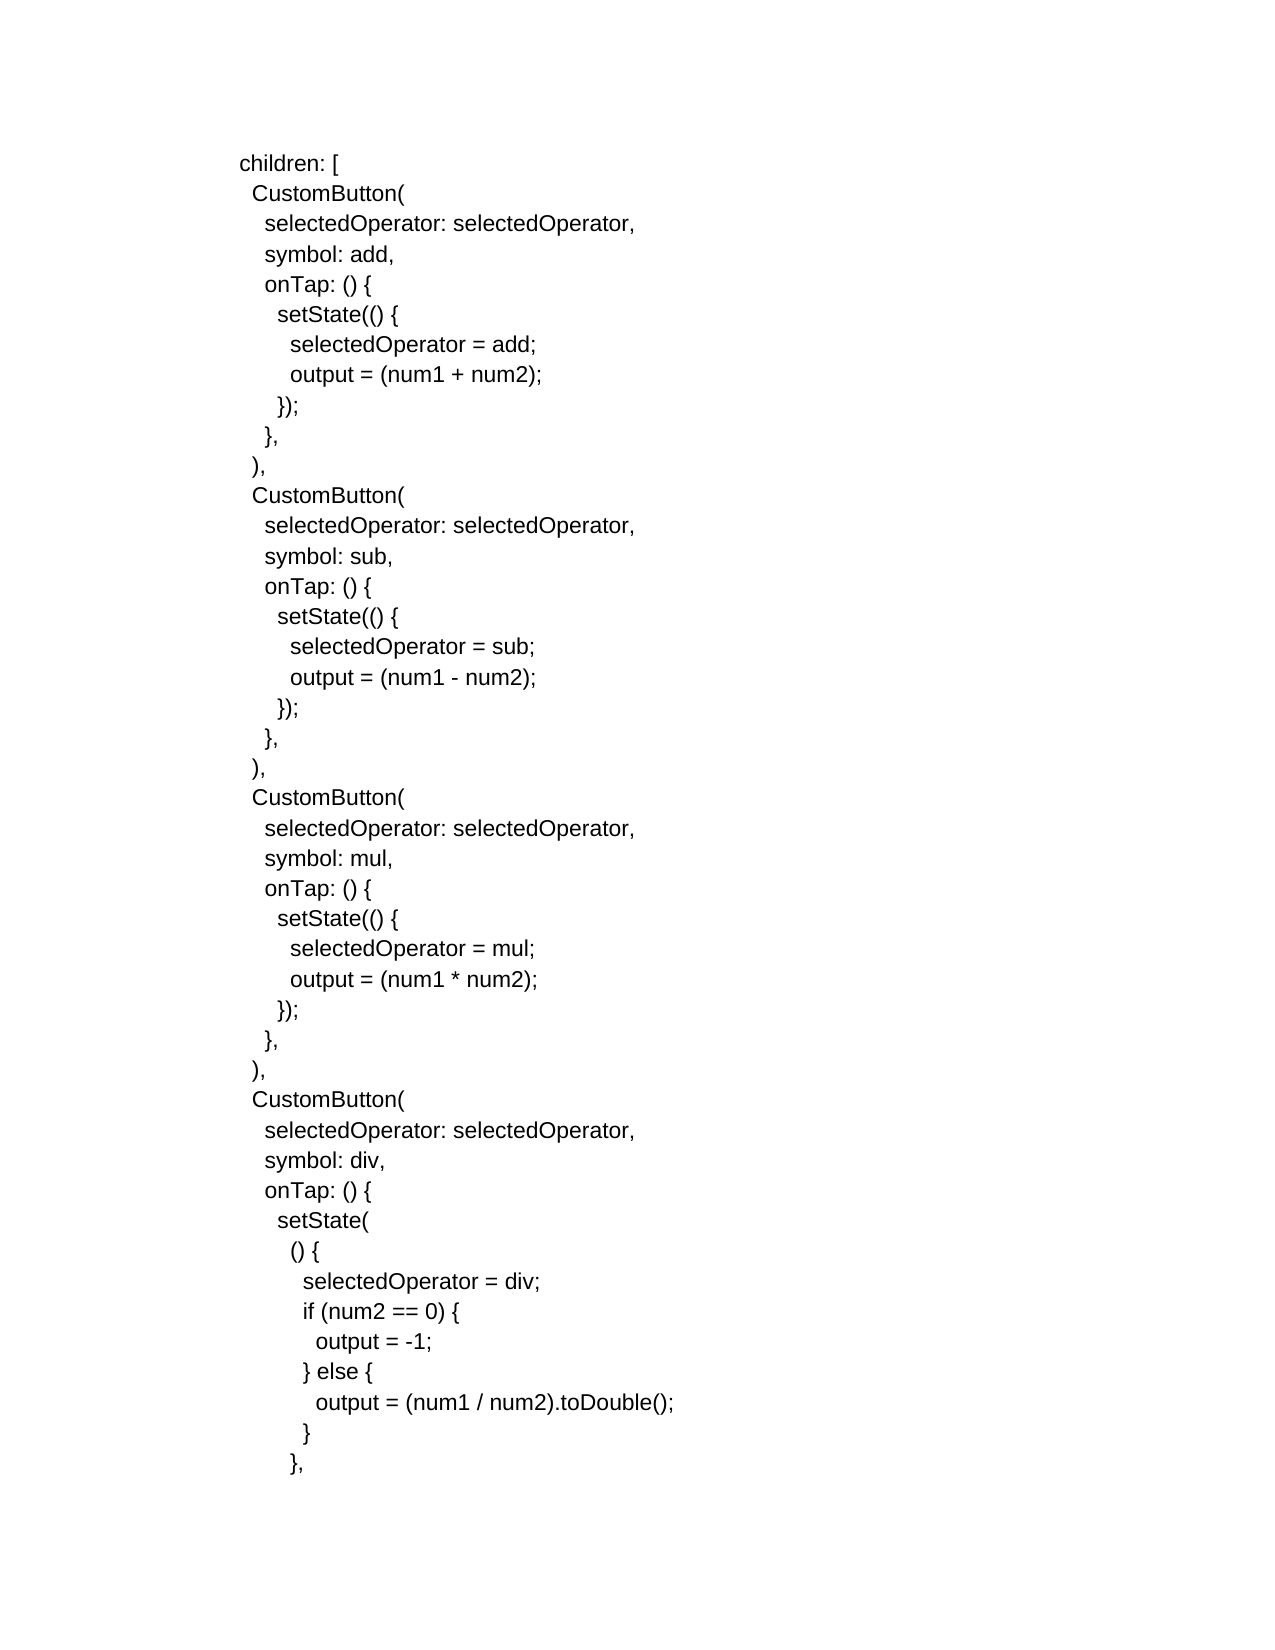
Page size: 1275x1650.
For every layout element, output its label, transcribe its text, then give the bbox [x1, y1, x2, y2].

text selectedOperator = sub; [150, 633, 1125, 660]
text setState(() { [150, 301, 1125, 327]
text ), [150, 1056, 1125, 1083]
text children: [ [150, 150, 1125, 176]
text if (num2 == 0) { [150, 1298, 1125, 1324]
text symbol: add, [150, 241, 1125, 267]
text selectedOperator = mul; [150, 935, 1125, 962]
text selectedOperator: selectedOperator, [150, 512, 1125, 539]
text onTap: () { [150, 1177, 1125, 1203]
text CustomButton( [150, 1086, 1125, 1113]
text }); [150, 392, 1125, 418]
text setState(() { [150, 905, 1125, 932]
text selectedOperator: selectedOperator, [150, 1117, 1125, 1143]
text }, [150, 1449, 1125, 1475]
text output = (num1 / num2).toDouble(); [150, 1388, 1125, 1415]
text output = (num1 - num2); [150, 663, 1125, 690]
text ), [150, 754, 1125, 781]
text } [150, 1419, 1125, 1445]
text selectedOperator: selectedOperator, [150, 814, 1125, 841]
text }, [150, 724, 1125, 750]
text symbol: mul, [150, 845, 1125, 871]
text } else { [150, 1358, 1125, 1385]
text CustomButton( [150, 784, 1125, 811]
text symbol: div, [150, 1147, 1125, 1173]
text }, [150, 1026, 1125, 1052]
text ), [150, 452, 1125, 478]
text () { [150, 1237, 1125, 1264]
text onTap: () { [150, 875, 1125, 901]
text setState(() { [150, 603, 1125, 629]
text }); [150, 996, 1125, 1022]
text onTap: () { [150, 271, 1125, 297]
text selectedOperator = add; [150, 331, 1125, 358]
text }); [150, 694, 1125, 720]
text CustomButton( [150, 482, 1125, 509]
text output = (num1 * num2); [150, 966, 1125, 992]
text output = -1; [150, 1328, 1125, 1354]
text }, [150, 422, 1125, 448]
text output = (num1 + num2); [150, 361, 1125, 388]
text onTap: () { [150, 573, 1125, 599]
text selectedOperator: selectedOperator, [150, 210, 1125, 237]
text setState( [150, 1207, 1125, 1234]
text CustomButton( [150, 180, 1125, 207]
text selectedOperator = div; [150, 1268, 1125, 1294]
text symbol: sub, [150, 543, 1125, 569]
